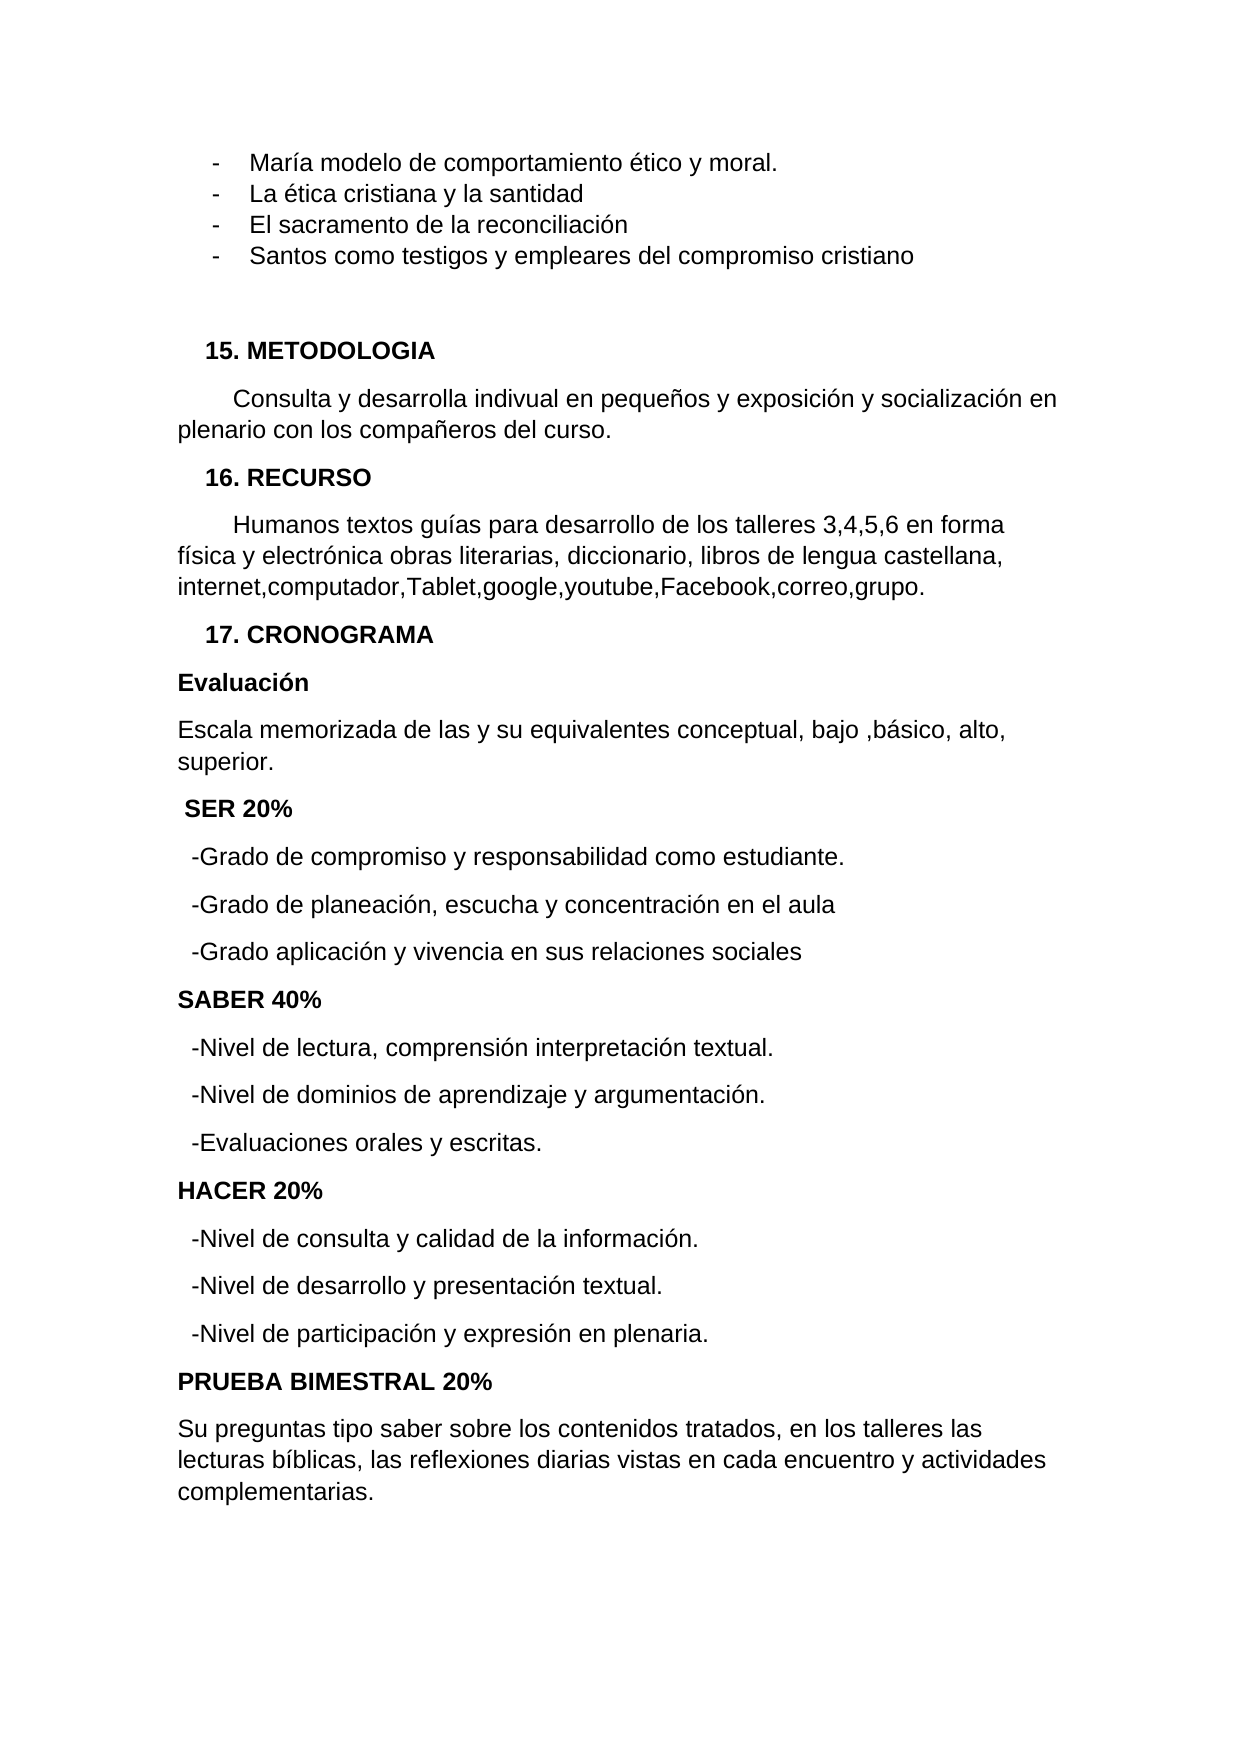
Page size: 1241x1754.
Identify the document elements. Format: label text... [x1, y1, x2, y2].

text HACER 20% [177, 1176, 1063, 1205]
text Escala memorizada de las y su equivalentes conceptual, bajo ,básico, alto, superior. [177, 716, 1063, 775]
text SABER 40% [177, 985, 1063, 1014]
text Humanos textos guías para desarrollo de los talleres 3,4,5,6 en forma física y electrónica obras literarias, diccionario, libros de lengua castellana, internet,computador,Tablet,google,youtube,Facebook,correo,grupo. [177, 510, 1063, 601]
list María modelo de comportamiento ético y moral. [212, 148, 1063, 176]
text SER 20% [177, 794, 1063, 823]
text -Nivel de participación y expresión en plenaria. [177, 1319, 1063, 1348]
text Consulta y desarrolla indivual en pequeños y exposición y socialización en plenario con los compañeros del curso. [177, 384, 1063, 444]
text -Evaluaciones orales y escritas. [177, 1128, 1063, 1157]
text -Grado de compromiso y responsabilidad como estudiante. [177, 842, 1063, 871]
text 16. RECURSO [177, 463, 1063, 491]
text Evaluación [177, 668, 1063, 697]
list Santos como testigos y empleares del compromiso cristiano [212, 241, 1063, 269]
text -Nivel de consulta y calidad de la información. [177, 1224, 1063, 1252]
text -Grado aplicación y vivencia en sus relaciones sociales [177, 937, 1063, 966]
text PRUEBA BIMESTRAL 20% [177, 1367, 1063, 1396]
text -Nivel de dominios de aprendizaje y argumentación. [177, 1081, 1063, 1109]
text Su preguntas tipo saber sobre los contenidos tratados, en los talleres las lecturas bíblicas, las reflexiones diarias vistas en cada encuentro y actividades complementarias. [177, 1414, 1063, 1505]
list La ética cristiana y la santidad [212, 179, 1063, 207]
text -Grado de planeación, escucha y concentración en el aula [177, 890, 1063, 918]
list El sacramento de la reconciliación [212, 210, 1063, 238]
text 17. CRONOGRAMA [177, 620, 1063, 649]
text 15. METODOLOGIA [177, 336, 1063, 365]
text -Nivel de desarrollo y presentación textual. [177, 1271, 1063, 1300]
text -Nivel de lectura, comprensión interpretación textual. [177, 1033, 1063, 1062]
